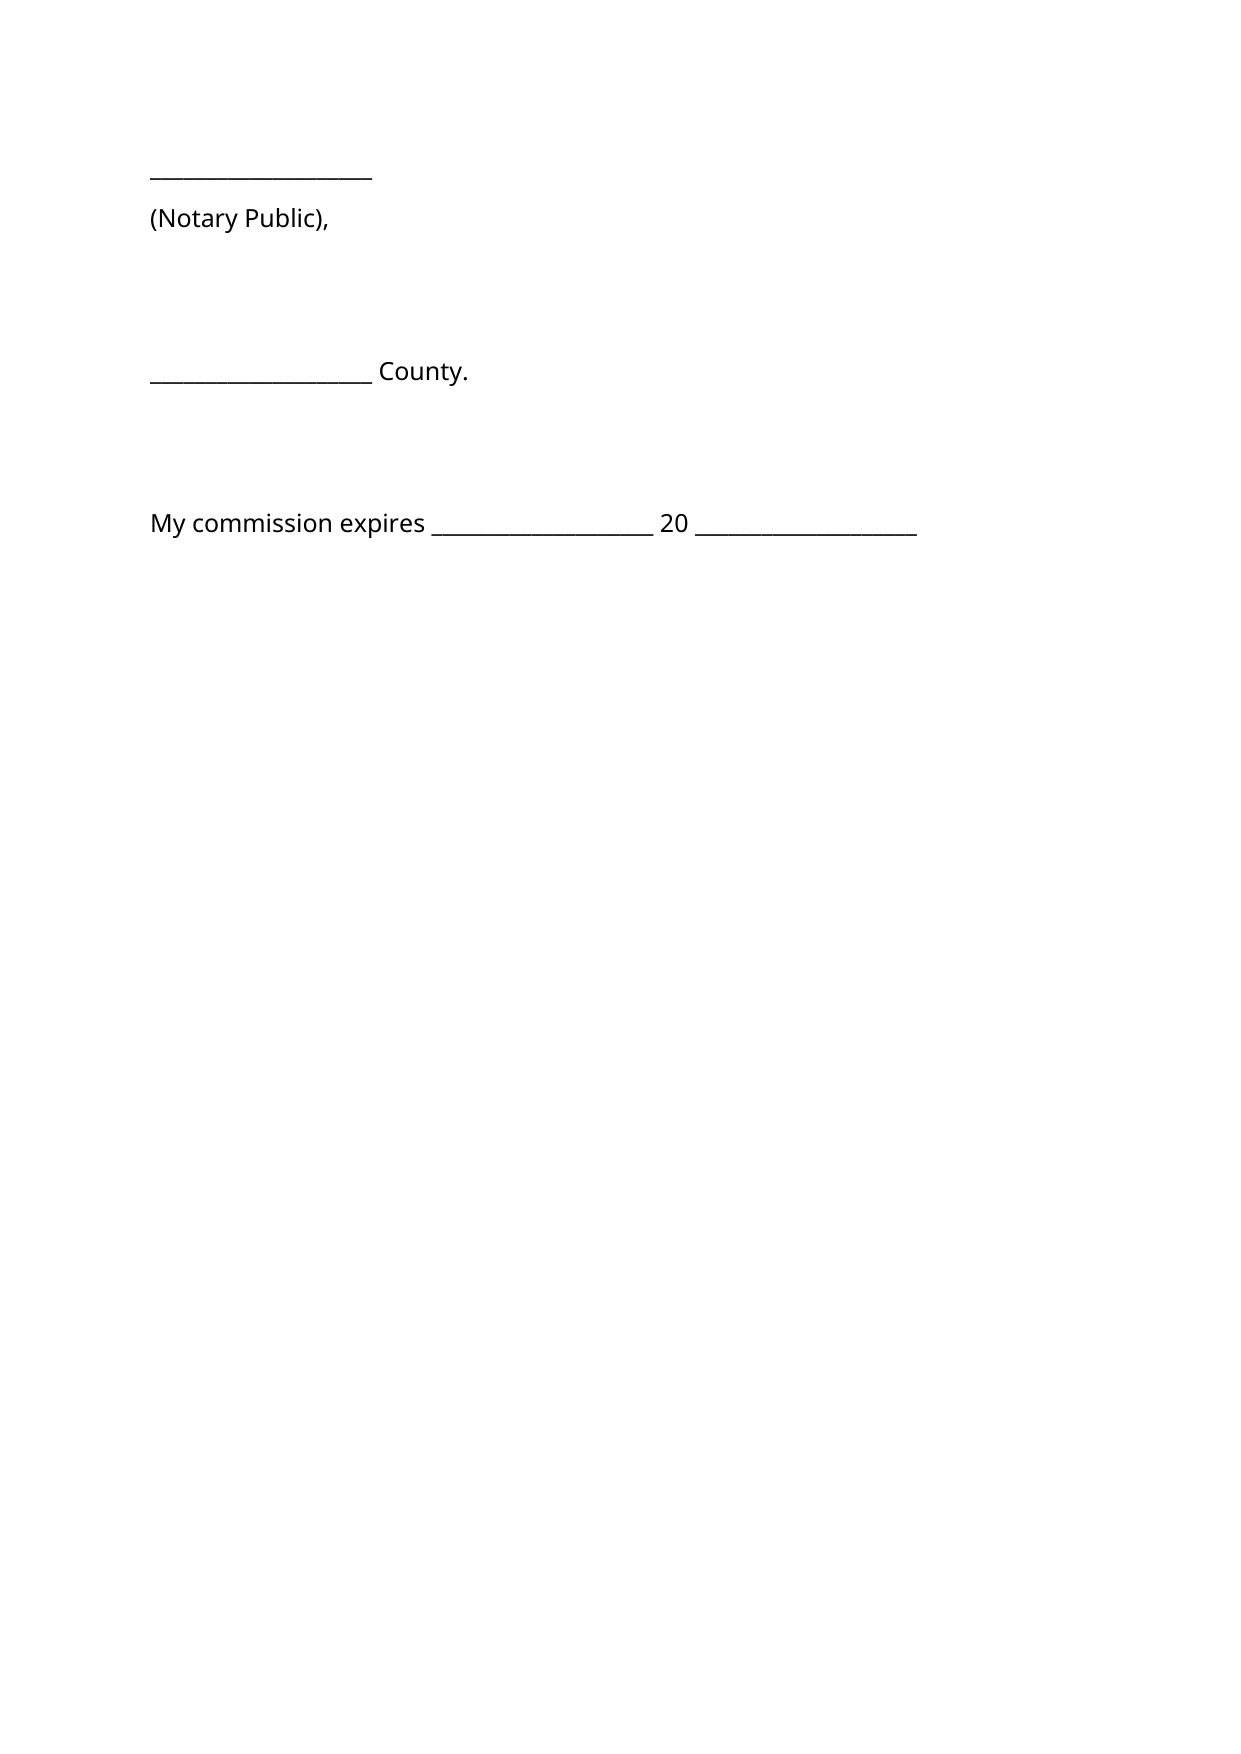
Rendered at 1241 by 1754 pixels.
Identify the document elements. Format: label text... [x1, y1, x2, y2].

text My commission expires ____________________ 20 ____________________ [150, 505, 1090, 539]
text ____________________ County. [150, 353, 1090, 387]
text ____________________ (Notary Public), [150, 150, 1090, 235]
